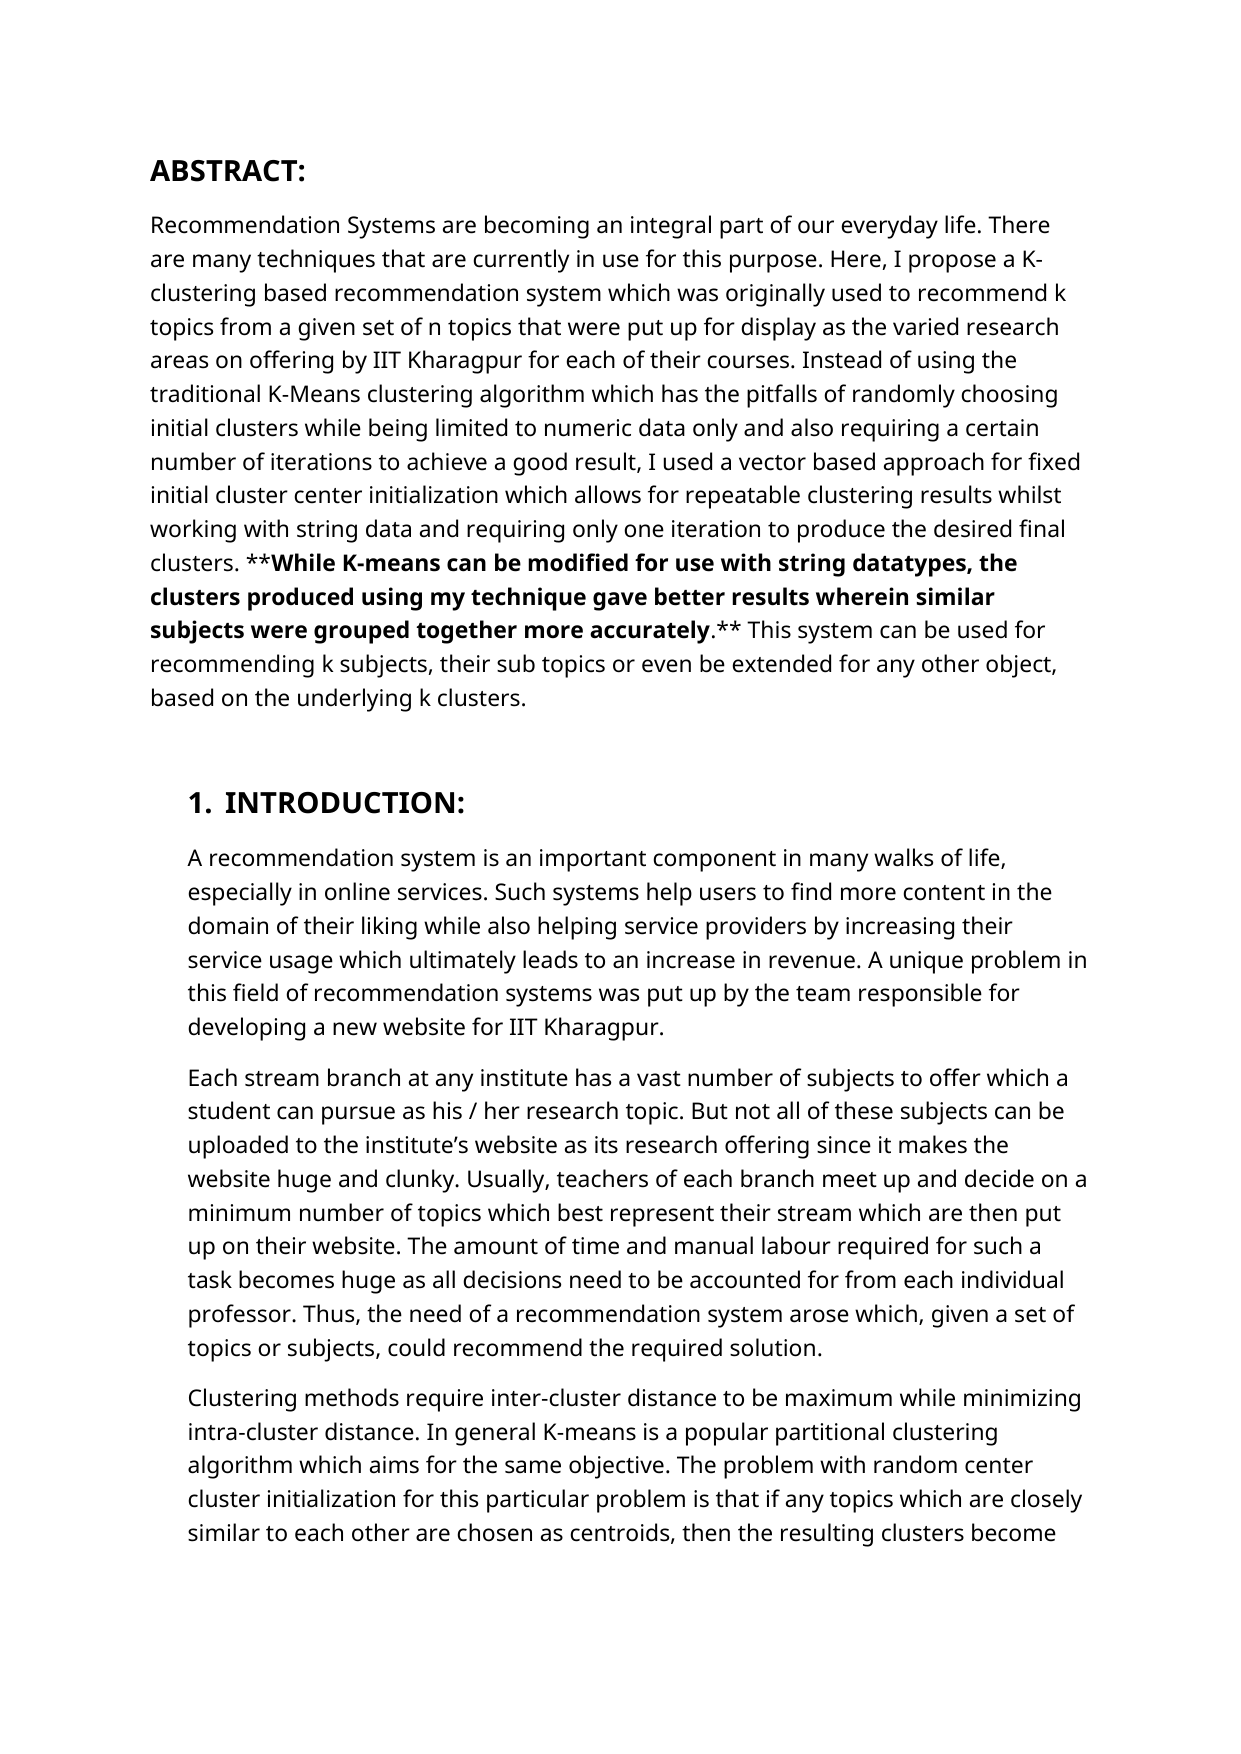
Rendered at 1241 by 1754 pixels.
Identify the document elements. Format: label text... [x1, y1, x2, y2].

list INTRODUCTION: [187, 783, 1090, 822]
text A recommendation system is an important component in many walks of life, especially in online services. Such systems help users to find more content in the domain of their liking while also helping service providers by increasing their service usage which ultimately leads to an increase in revenue. A unique problem in this field of recommendation systems was put up by the team responsible for developing a new website for IIT Kharagpur. [187, 842, 1090, 1042]
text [187, 1382, 1090, 1548]
text ABSTRACT: [150, 150, 1090, 190]
text Each stream branch at any institute has a vast number of subjects to offer which a student can pursue as his / her research topic. But not all of these subjects can be uploaded to the institute’s website as its research offering since it makes the website huge and clunky. Usually, teachers of each branch meet up and decide on a minimum number of topics which best represent their stream which are then put up on their website. The amount of time and manual labour required for such a task becomes huge as all decisions need to be accounted for from each individual professor. Thus, the need of a recommendation system arose which, given a set of topics or subjects, could recommend the required solution. [187, 1061, 1090, 1363]
text Recommendation Systems are becoming an integral part of our everyday life. There are many techniques that are currently in use for this purpose. Here, I propose a K-clustering based recommendation system which was originally used to recommend k topics from a given set of n topics that were put up for display as the varied research areas on offering by IIT Kharagpur for each of their courses. Instead of using the traditional K-Means clustering algorithm which has the pitfalls of randomly choosing initial clusters while being limited to numeric data only and also requiring a certain number of iterations to achieve a good result, I used a vector based approach for fixed initial cluster center initialization which allows for repeatable clustering results whilst working with string data and requiring only one iteration to produce the desired final clusters. **While K-means can be modified for use with string datatypes, the clusters produced using my technique gave better results wherein similar subjects were grouped together more accurately.** This system can be used for recommending k subjects, their sub topics or even be extended for any other object, based on the underlying k clusters. [150, 209, 1090, 713]
